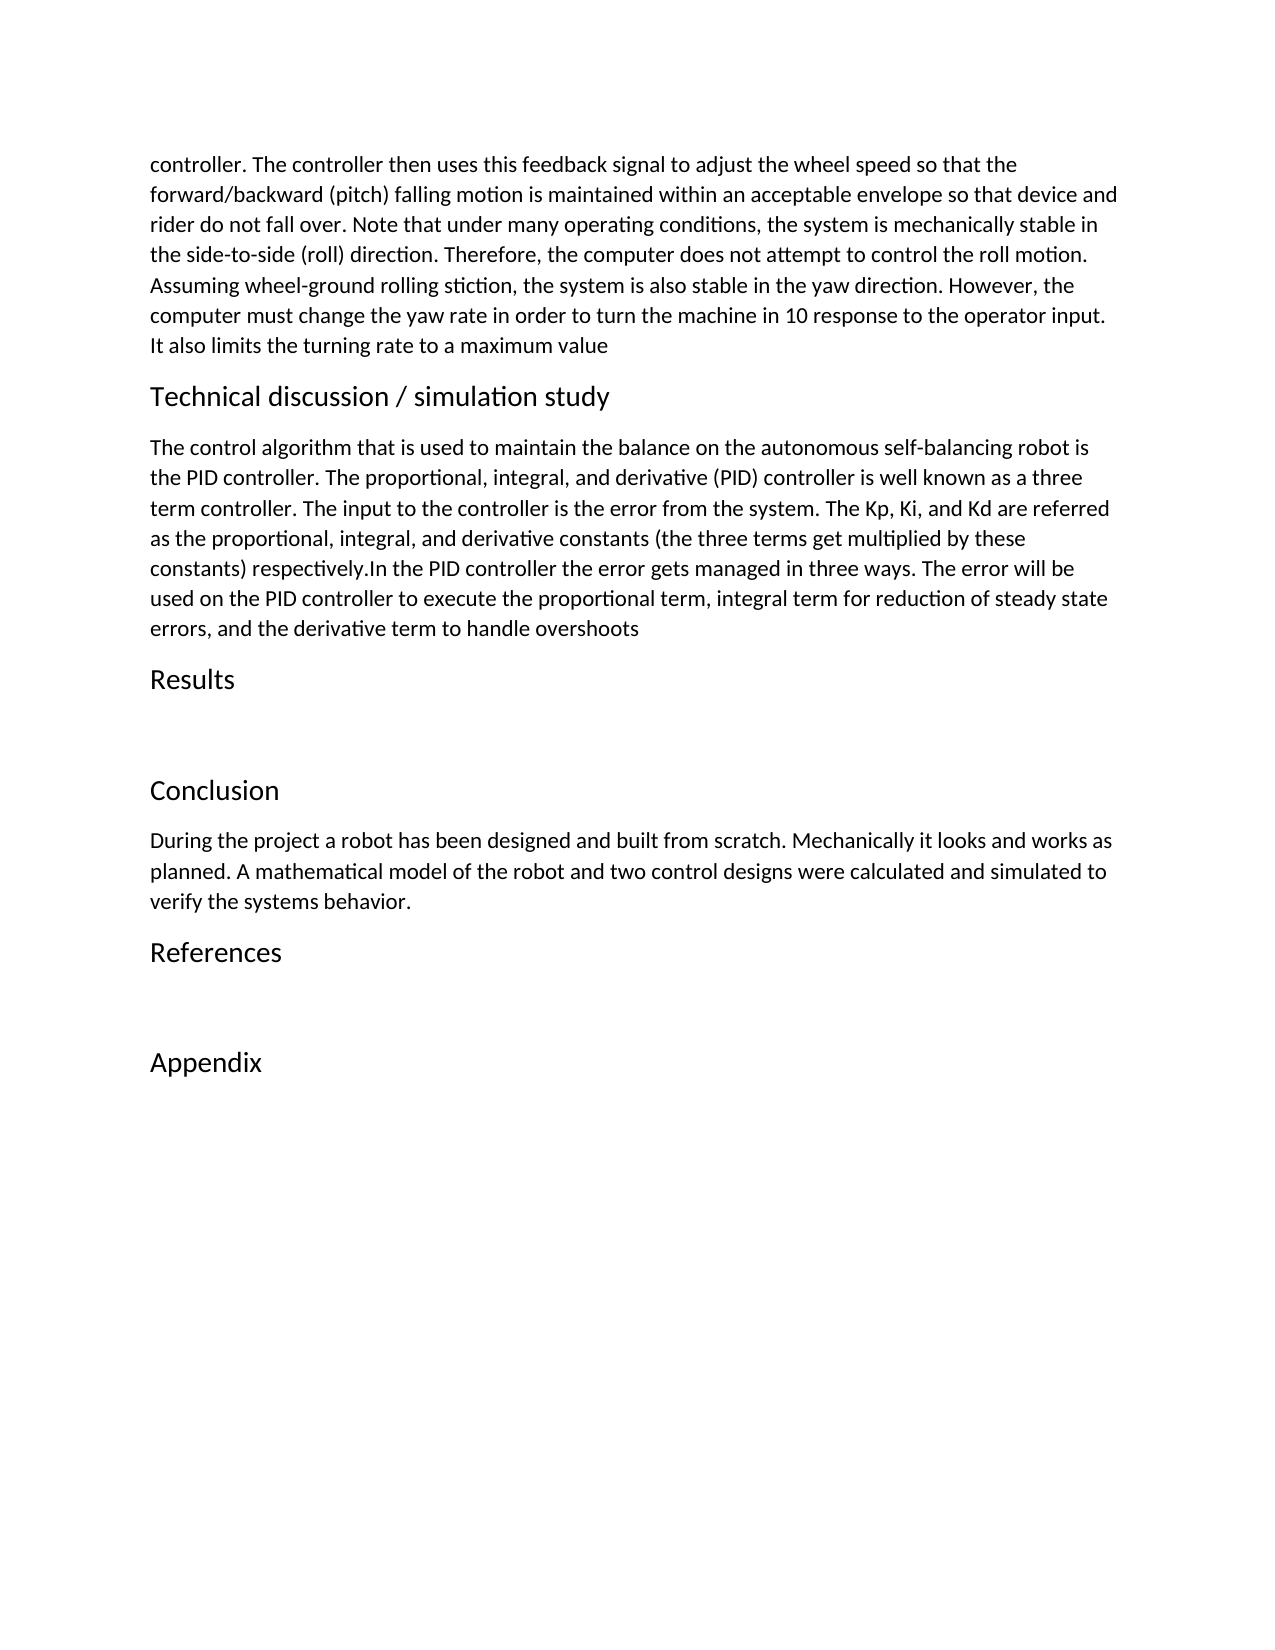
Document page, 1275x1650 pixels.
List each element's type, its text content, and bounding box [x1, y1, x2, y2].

text Appendix [150, 1044, 1125, 1080]
text References [150, 934, 1125, 969]
text Technical discussion / simulation study [150, 378, 1125, 414]
text The control algorithm that is used to maintain the balance on the autonomous self-balancing robot is the PID controller. The proportional, integral, and derivative (PID) controller is well known as a three term controller. The input to the controller is the error from the system. The Kp, Ki, and Kd are referred as the proportional, integral, and derivative constants (the three terms get multiplied by these constants) respectively.In the PID controller the error gets managed in three ways. The error will be used on the PID controller to execute the proportional term, integral term for reduction of steady state errors, and the derivative term to handle overshoots [150, 433, 1125, 642]
text Results [150, 661, 1125, 697]
text During the project a robot has been designed and built from scratch. Mechanically it looks and works as planned. A mathematical model of the robot and two control designs were calculated and simulated to verify the systems behavior. [150, 827, 1125, 915]
text Conclusion [150, 772, 1125, 807]
